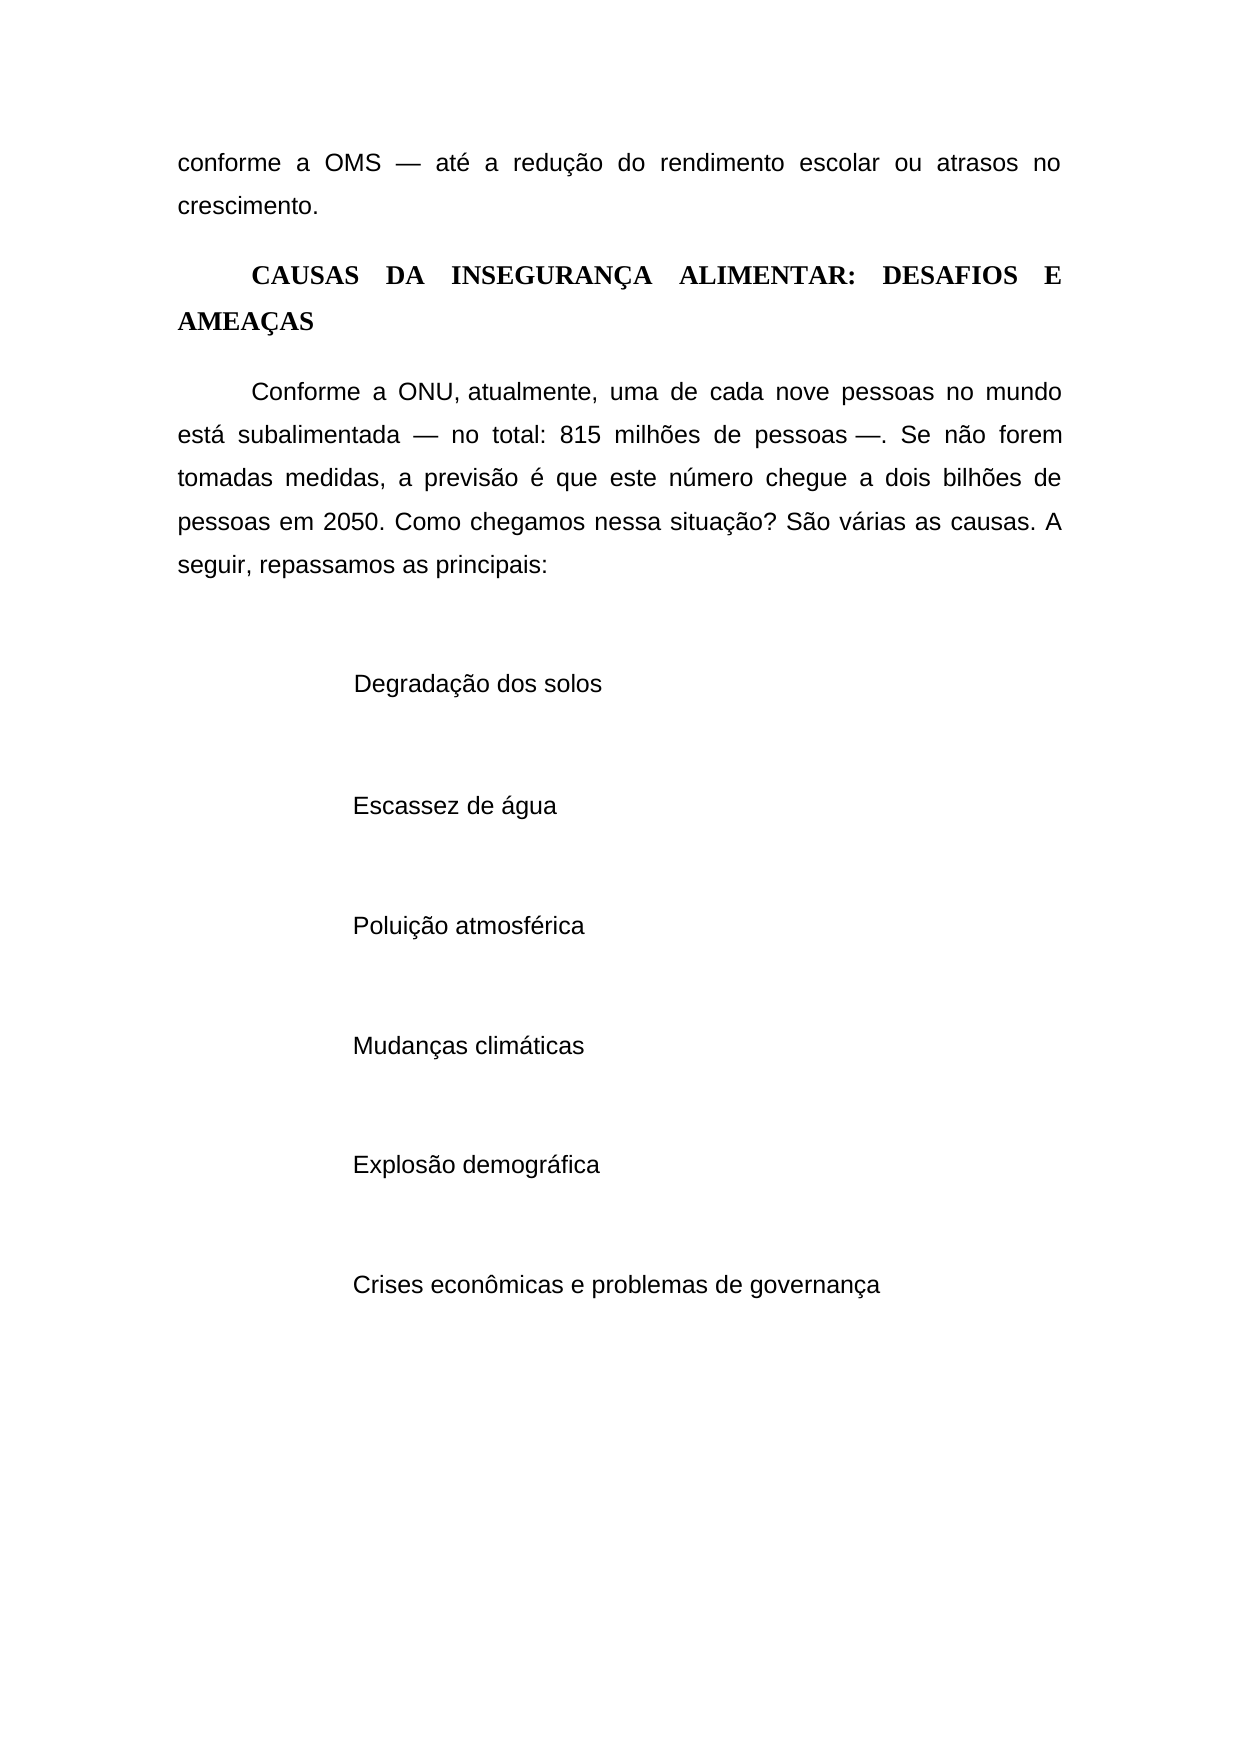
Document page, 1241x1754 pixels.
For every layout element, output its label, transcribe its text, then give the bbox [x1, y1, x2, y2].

text Degradação dos solos [177, 618, 1063, 699]
text Conforme a ONU, atualmente, uma de cada nove pessoas no mundo está subalimentada — no total: 815 milhões de pessoas —. Se não forem tomadas medidas, a previsão é que este número chegue a dois bilhões de pessoas em 2050. Como chegamos nessa situação? São várias as causas. A seguir, repassamos as principais: [177, 377, 1063, 578]
text Mudanças climáticas [177, 979, 1063, 1059]
text Escassez de água [177, 739, 1063, 820]
text CAUSAS DA INSEGURANÇA ALIMENTAR: DESAFIOS E AMEAÇAS [177, 259, 1063, 337]
text Crises econômicas e problemas de governança [177, 1218, 1063, 1299]
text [177, 148, 1063, 219]
text Poluição atmosférica [177, 859, 1063, 939]
text Explosão demográfica [177, 1099, 1063, 1179]
